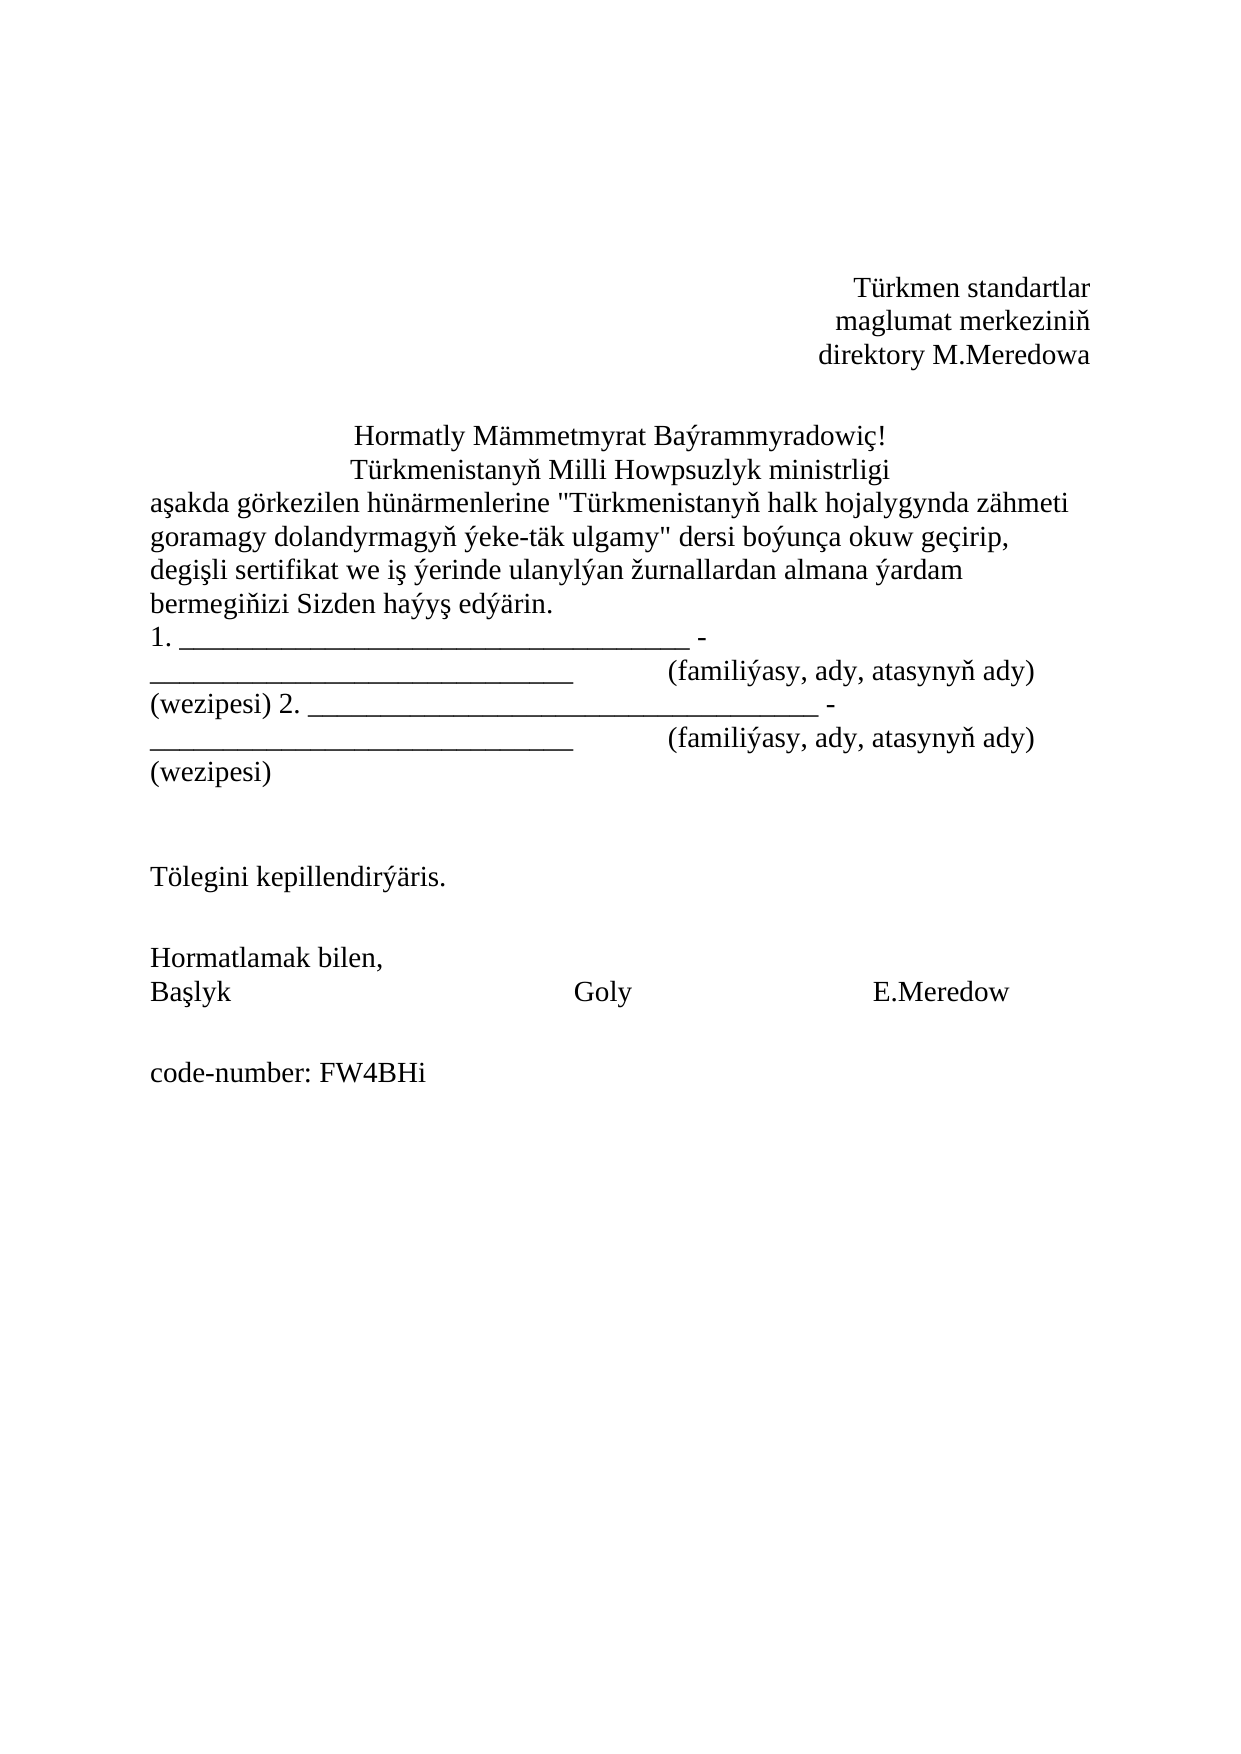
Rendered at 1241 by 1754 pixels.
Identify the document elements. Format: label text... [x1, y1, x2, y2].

text Tölegini kepillendirýäris. [150, 859, 1090, 893]
text Hormatly Mämmetmyrat Baýrammyradowiç! [150, 418, 1090, 452]
text Türkmen standartlar [150, 270, 1090, 303]
text Başlyk Goly E.Meredow [150, 974, 1090, 1008]
text aşakda görkezilen hünärmenlerine "Türkmenistanyň halk hojalygynda zähmeti goramagy dolandyrmagyň ýeke-täk ulgamy" dersi boýunça okuw geçirip, degişli sertifikat we iş ýerinde ulanylýan žurnallardan almana ýardam bermegiňizi Sizden haýyş edýärin. [150, 485, 1090, 619]
text direktory M.Meredowa [150, 337, 1090, 370]
text maglumat merkeziniň [150, 303, 1090, 337]
text Türkmenistanyň Milli Howpsuzlyk ministrligi [150, 452, 1090, 485]
text Hormatlamak bilen, [150, 941, 1090, 974]
text code-number: FW4BHi [150, 1056, 1090, 1089]
text 1. ___________________________________ - _____________________________ (familiýasy, ady, atasynyň ady) (wezipesi) 2. ___________________________________ - _____________________________ (familiýasy, ady, atasynyň ady) (wezipesi) [150, 619, 1090, 787]
